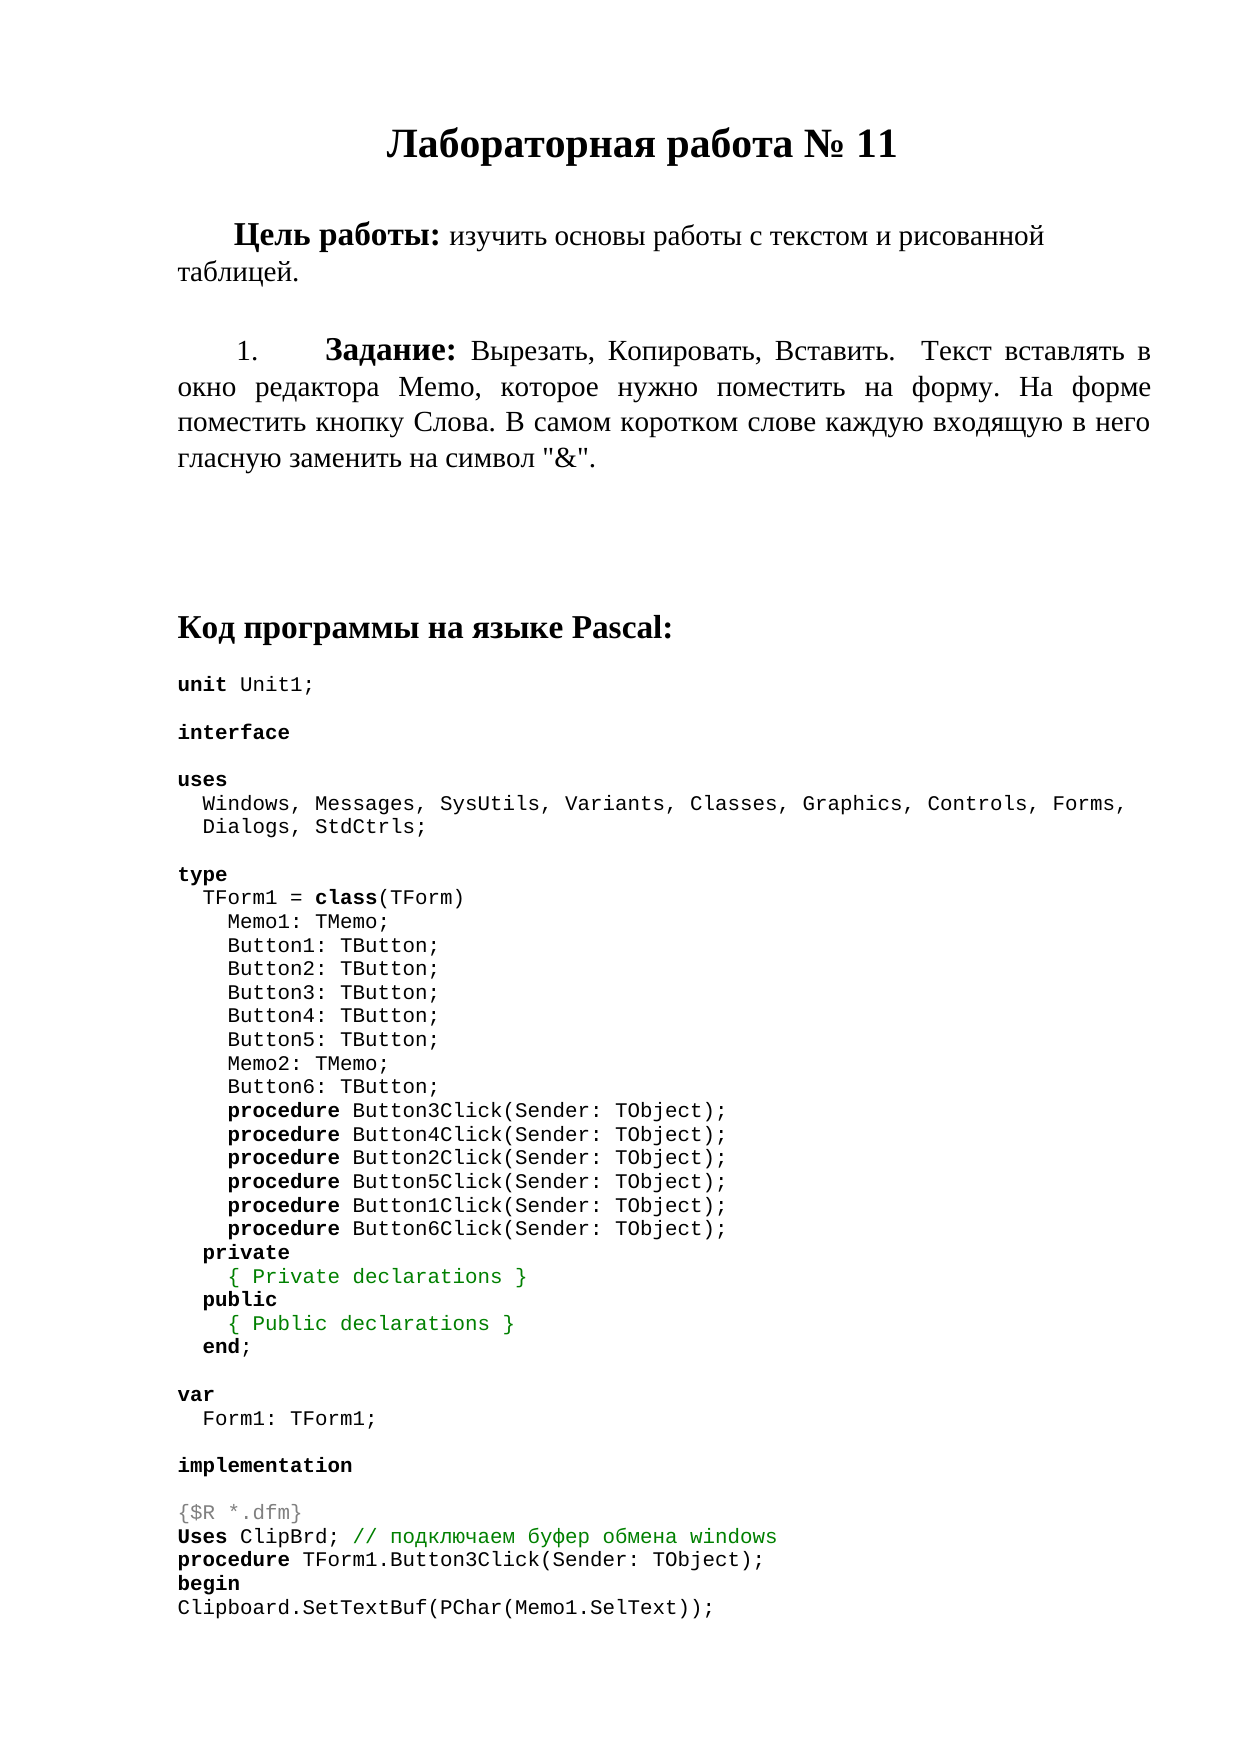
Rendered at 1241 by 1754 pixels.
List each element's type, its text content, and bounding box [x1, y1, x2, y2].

text procedure Button1Click(Sender: TObject); [177, 1195, 1152, 1218]
list Задание: Вырезать, Копировать, Вставить. Текст вставлять в окно редактора Меmо, которое нужно поместить на форму. На форме поместить кнопку Слова. В самом коротком слове каждую входящую в него гласную заменить на символ "&". [177, 329, 1152, 473]
text interface [177, 722, 1152, 745]
text procedure Button5Click(Sender: TObject); [177, 1171, 1152, 1195]
text Button5: TButton; [177, 1029, 1152, 1053]
text Button3: TButton; [177, 982, 1152, 1006]
text Memo1: TMemo; [177, 911, 1152, 934]
text TForm1 = class(TForm) [177, 887, 1152, 911]
text { Private declarations } [177, 1266, 1152, 1289]
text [177, 1597, 1152, 1620]
text Button6: TButton; [177, 1076, 1152, 1100]
text var [177, 1384, 1152, 1407]
text Button2: TButton; [177, 958, 1152, 982]
text procedure TForm1.Button3Click(Sender: TObject); [177, 1549, 1152, 1573]
text Лабораторная работа № 11 [74, 118, 1152, 166]
text begin [177, 1573, 1152, 1597]
text end; [177, 1337, 1152, 1360]
text Dialogs, StdCtrls; [177, 816, 1152, 840]
text procedure Button3Click(Sender: TObject); [177, 1100, 1152, 1124]
text uses [177, 769, 1152, 793]
text procedure Button4Click(Sender: TObject); [177, 1124, 1152, 1147]
text Код программы на языке Pascal: [177, 607, 1152, 645]
text implementation [177, 1455, 1152, 1478]
text Form1: TForm1; [177, 1407, 1152, 1431]
text Button1: TButton; [177, 934, 1152, 958]
text {$R *.dfm} [177, 1502, 1152, 1526]
text { Public declarations } [177, 1313, 1152, 1337]
text type [177, 864, 1152, 887]
text Windows, Messages, SysUtils, Variants, Classes, Graphics, Controls, Forms, [177, 793, 1152, 816]
text Цель работы: изучить основы работы с текстом и рисованной таблицей. [177, 214, 1152, 287]
text procedure Button2Click(Sender: TObject); [177, 1147, 1152, 1171]
text procedure Button6Click(Sender: TObject); [177, 1218, 1152, 1242]
text Uses ClipBrd; // подключаем буфер обмена windows [177, 1526, 1152, 1549]
text unit Unit1; [177, 674, 1152, 698]
text private [177, 1242, 1152, 1266]
text Button4: TButton; [177, 1006, 1152, 1029]
text public [177, 1289, 1152, 1313]
text Memo2: TMemo; [177, 1053, 1152, 1076]
